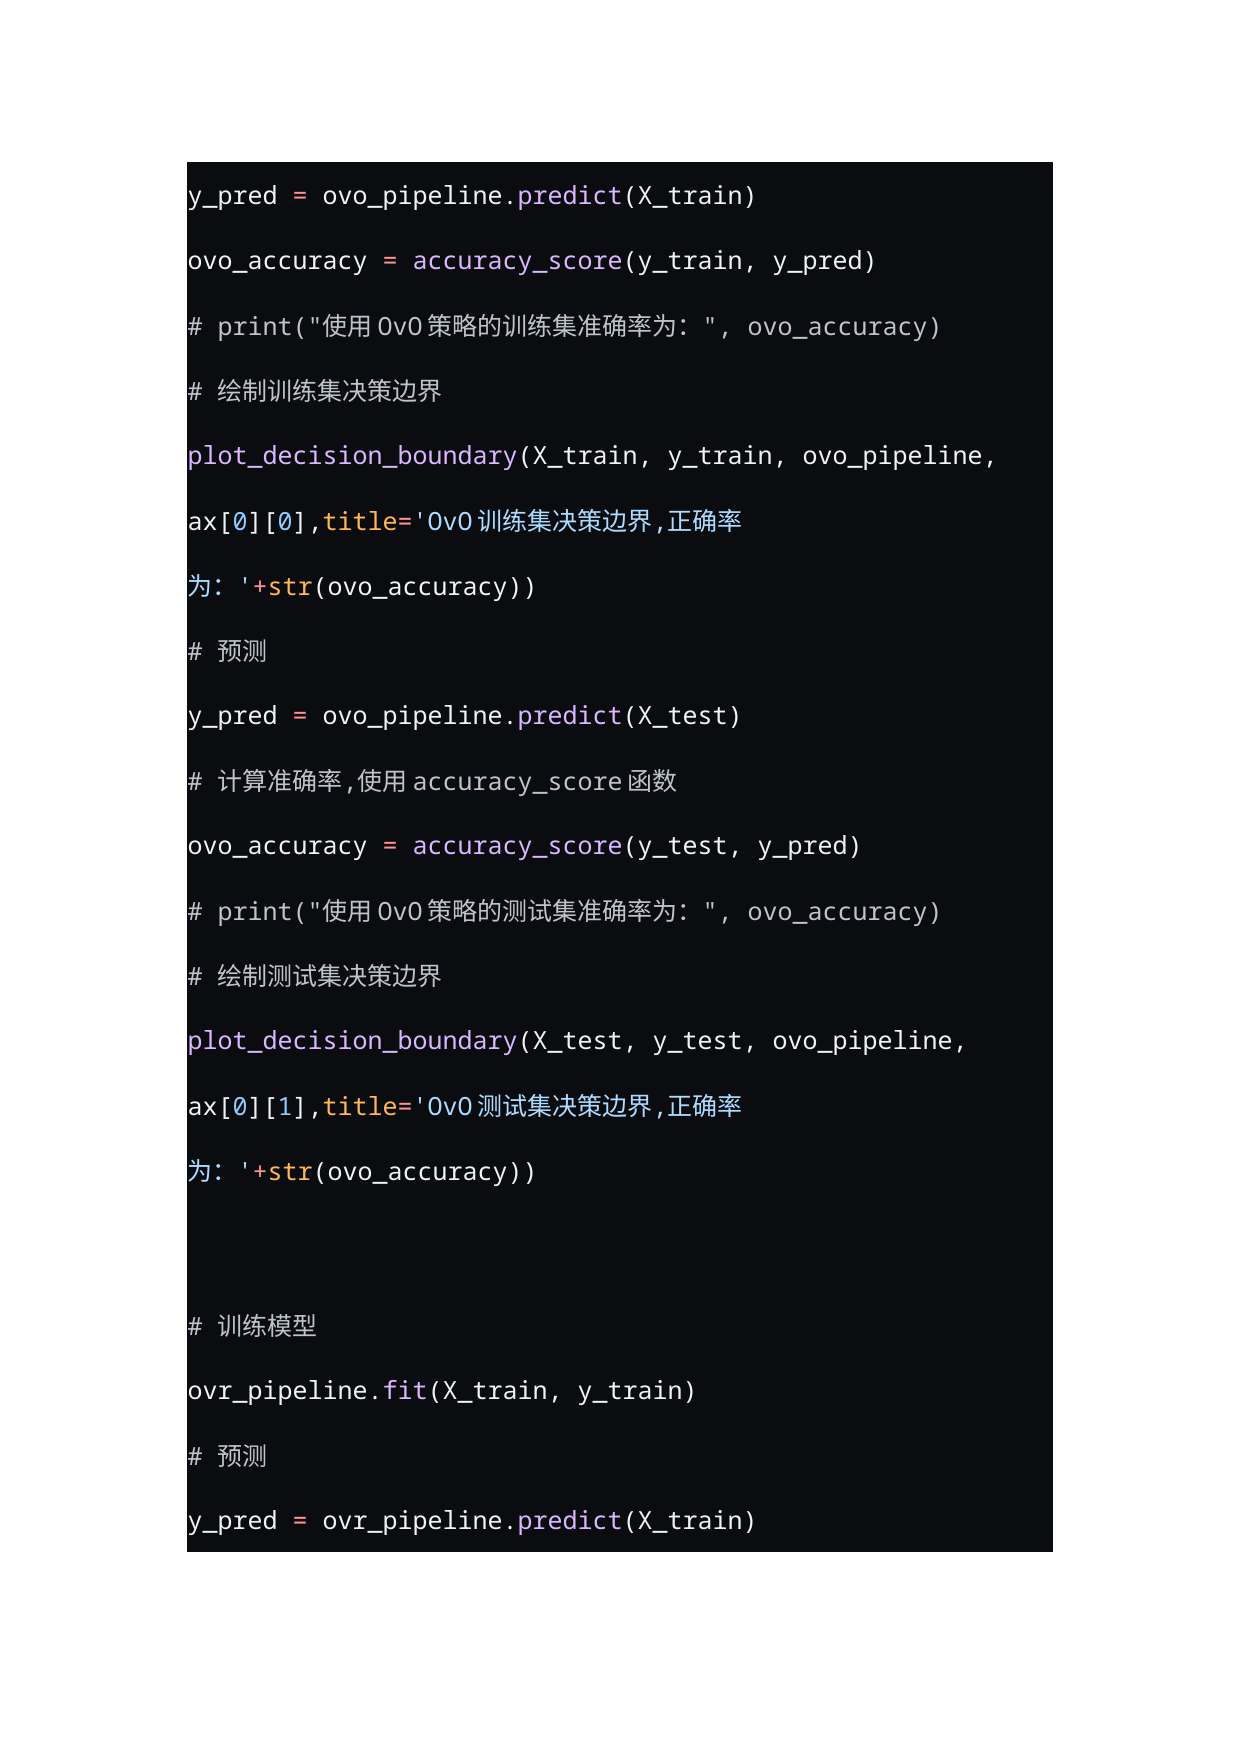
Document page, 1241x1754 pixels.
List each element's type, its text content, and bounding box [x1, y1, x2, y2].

text ovo_accuracy = accuracy_score(y_train, y_pred) [187, 227, 1053, 292]
text # print("使用OvO策略的训练集准确率为：", ovo_accuracy) [187, 292, 1053, 357]
text # 绘制训练集决策边界 [187, 357, 1053, 422]
text y_pred = ovo_pipeline.predict(X_test) [187, 682, 1053, 747]
text plot_decision_boundary(X_test, y_test, ovo_pipeline, ax[0][1],title='OvO测试集决策边界,正确率为：'+str(ovo_accuracy)) [187, 1007, 1053, 1202]
text # 绘制测试集决策边界 [187, 942, 1053, 1007]
text # 训练模型 [187, 1292, 1053, 1357]
text plot_decision_boundary(X_train, y_train, ovo_pipeline, ax[0][0],title='OvO训练集决策边界,正确率为：'+str(ovo_accuracy)) [187, 422, 1053, 617]
text # 预测 [187, 617, 1053, 682]
text y_pred = ovr_pipeline.predict(X_train) [187, 1487, 1053, 1552]
text ovo_accuracy = accuracy_score(y_test, y_pred) [187, 812, 1053, 877]
text # print("使用OvO策略的测试集准确率为：", ovo_accuracy) [187, 877, 1053, 942]
text ovr_pipeline.fit(X_train, y_train) [187, 1357, 1053, 1422]
text # 计算准确率,使用accuracy_score函数 [187, 747, 1053, 812]
text # 预测 [187, 1422, 1053, 1487]
text y_pred = ovo_pipeline.predict(X_train) [187, 162, 1053, 227]
